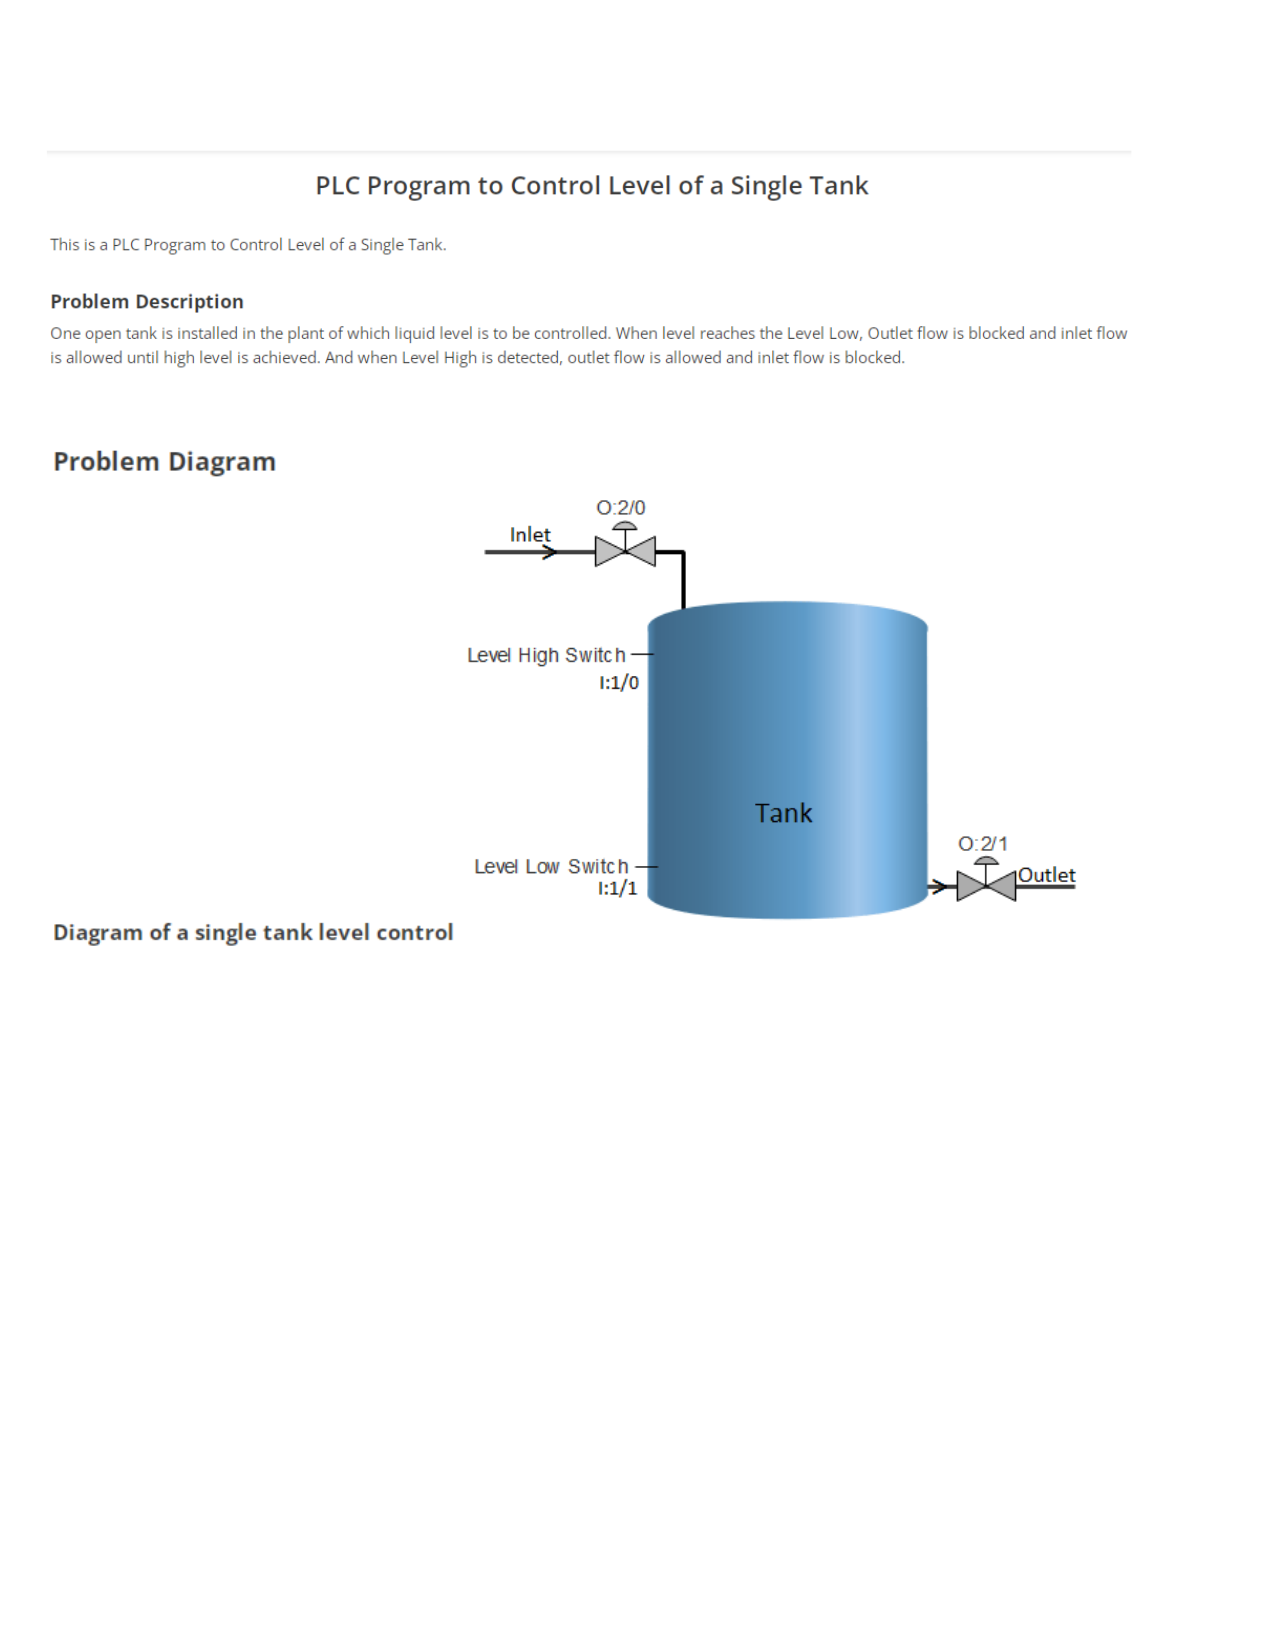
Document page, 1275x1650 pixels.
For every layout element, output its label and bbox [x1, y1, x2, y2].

picture [46, 424, 1235, 987]
picture [46, 150, 1132, 397]
